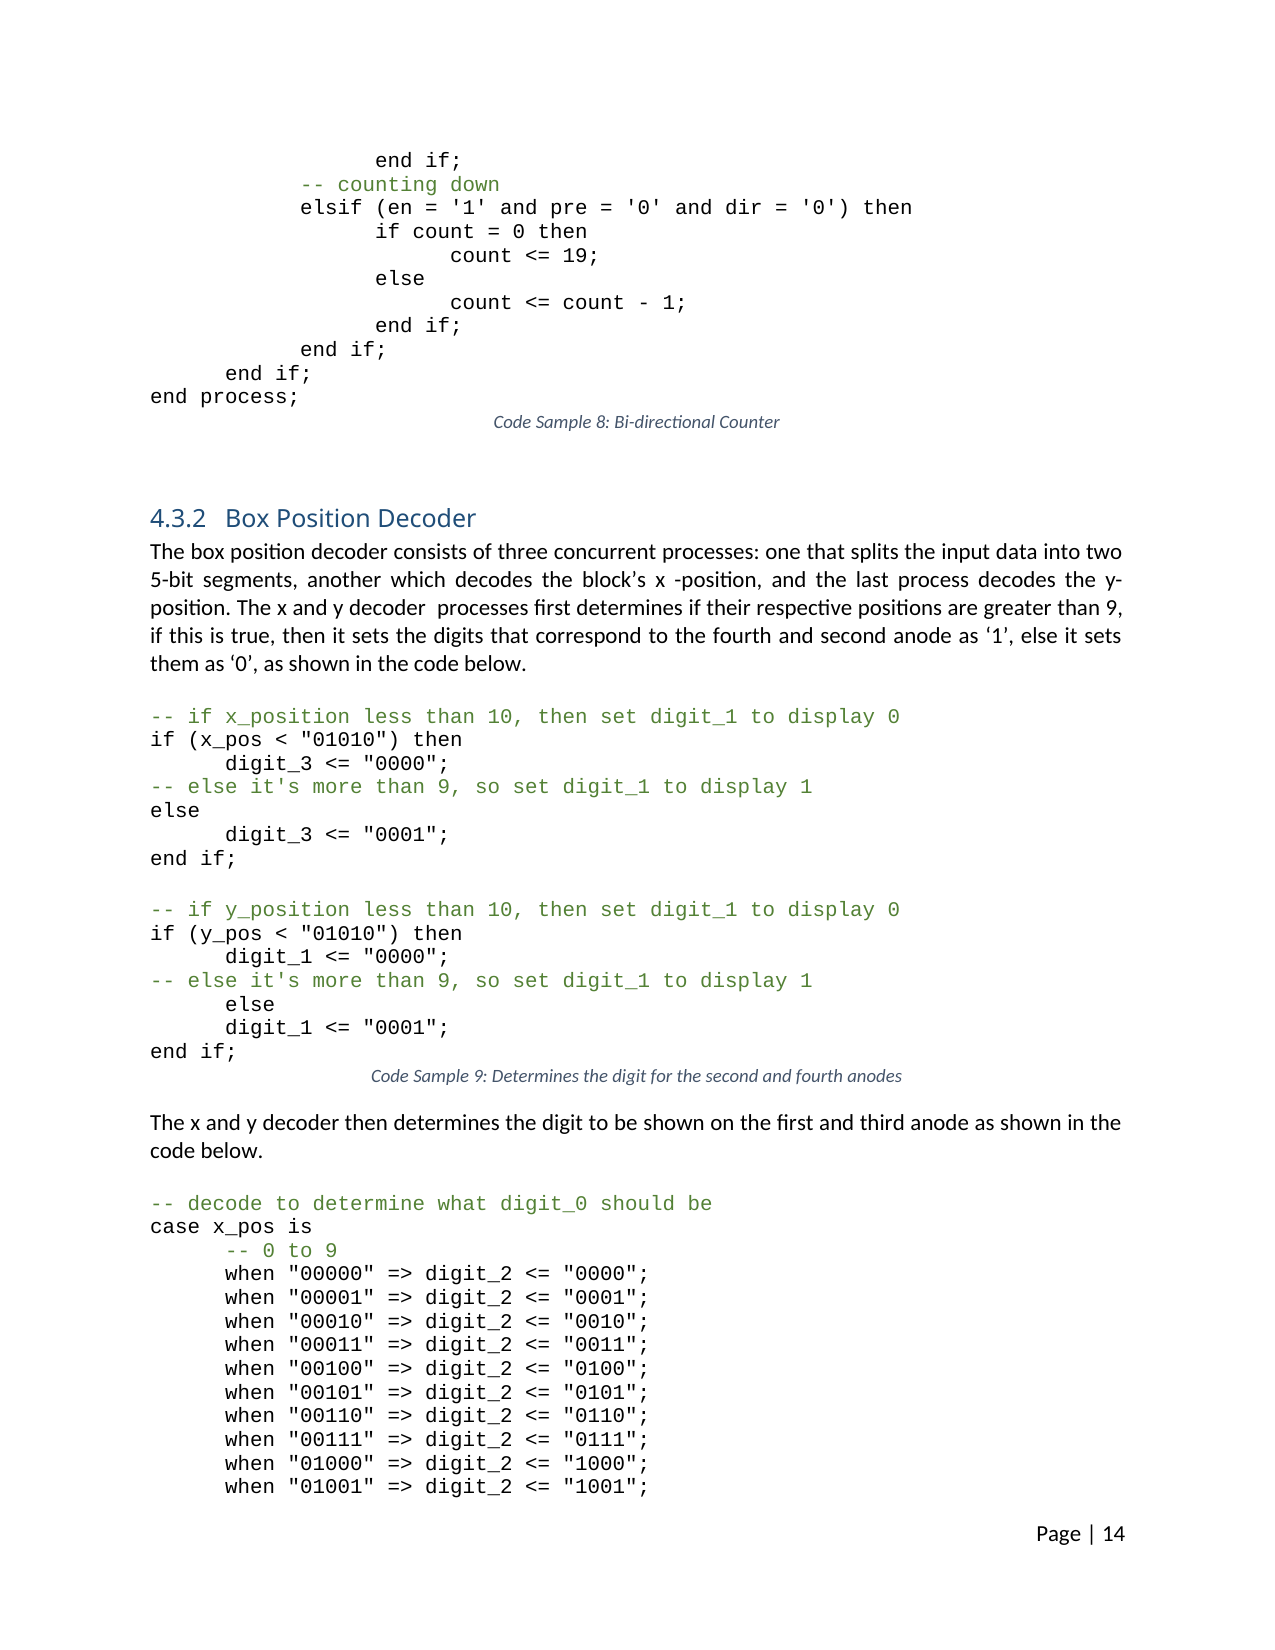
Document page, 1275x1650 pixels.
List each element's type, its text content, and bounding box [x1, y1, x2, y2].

text -- if y_position less than 10, then set digit_1 to display 0 [150, 899, 1125, 923]
text when "00111" => digit_2 <= "0111"; [150, 1429, 1125, 1453]
text end if; [150, 1041, 1125, 1065]
text -- if x_position less than 10, then set digit_1 to display 0 [150, 706, 1125, 729]
text count <= count - 1; [150, 292, 1125, 316]
text -- counting down [150, 174, 1125, 197]
text end if; [150, 316, 1125, 339]
text end if; [150, 150, 1125, 174]
text -- else it's more than 9, so set digit_1 to display 1 [150, 970, 1125, 994]
text if (y_pos < "01010") then [150, 923, 1125, 946]
text end process; [150, 386, 1125, 410]
text The x and y decoder then determines the digit to be shown on the first and third anode as shown in the code below. [150, 1108, 1125, 1164]
text when "00000" => digit_2 <= "0000"; [150, 1263, 1125, 1287]
text digit_1 <= "0001"; [150, 1017, 1125, 1041]
text end if; [150, 847, 1125, 871]
subtitle Box Position Decoder [150, 501, 1125, 535]
text when "00100" => digit_2 <= "0100"; [150, 1358, 1125, 1382]
text end if; [150, 363, 1125, 386]
text when "00110" => digit_2 <= "0110"; [150, 1405, 1125, 1429]
text -- else it's more than 9, so set digit_1 to display 1 [150, 777, 1125, 800]
text The box position decoder consists of three concurrent processes: one that splits the input data into two 5-bit segments, another which decodes the block’s x -position, and the last process decodes the y-position. The x and y decoder processes first determines if their respective positions are greater than 9, if this is true, then it sets the digits that correspond to the fourth and second anode as ‘1’, else it sets them as ‘0’, as shown in the code below. [150, 537, 1125, 678]
text else [150, 800, 1125, 824]
text -- decode to determine what digit_0 should be [150, 1192, 1125, 1216]
text else [150, 994, 1125, 1017]
text when "00011" => digit_2 <= "0011"; [150, 1334, 1125, 1358]
text if count = 0 then [150, 221, 1125, 244]
text -- 0 to 9 [150, 1240, 1125, 1263]
text count <= 19; [150, 244, 1125, 268]
text elsif (en = '1' and pre = '0' and dir = '0') then [150, 197, 1125, 221]
text if (x_pos < "01010") then [150, 729, 1125, 753]
text end if; [150, 339, 1125, 363]
text digit_3 <= "0001"; [150, 824, 1125, 847]
text digit_3 <= "0000"; [150, 753, 1125, 777]
text when "01000" => digit_2 <= "1000"; [150, 1453, 1125, 1476]
text when "00101" => digit_2 <= "0101"; [150, 1382, 1125, 1405]
text when "01001" => digit_2 <= "1001"; [150, 1476, 1125, 1500]
text when "00010" => digit_2 <= "0010"; [150, 1311, 1125, 1334]
text digit_1 <= "0000"; [150, 946, 1125, 970]
text else [150, 268, 1125, 292]
text case x_pos is [150, 1216, 1125, 1240]
text when "00001" => digit_2 <= "0001"; [150, 1287, 1125, 1311]
